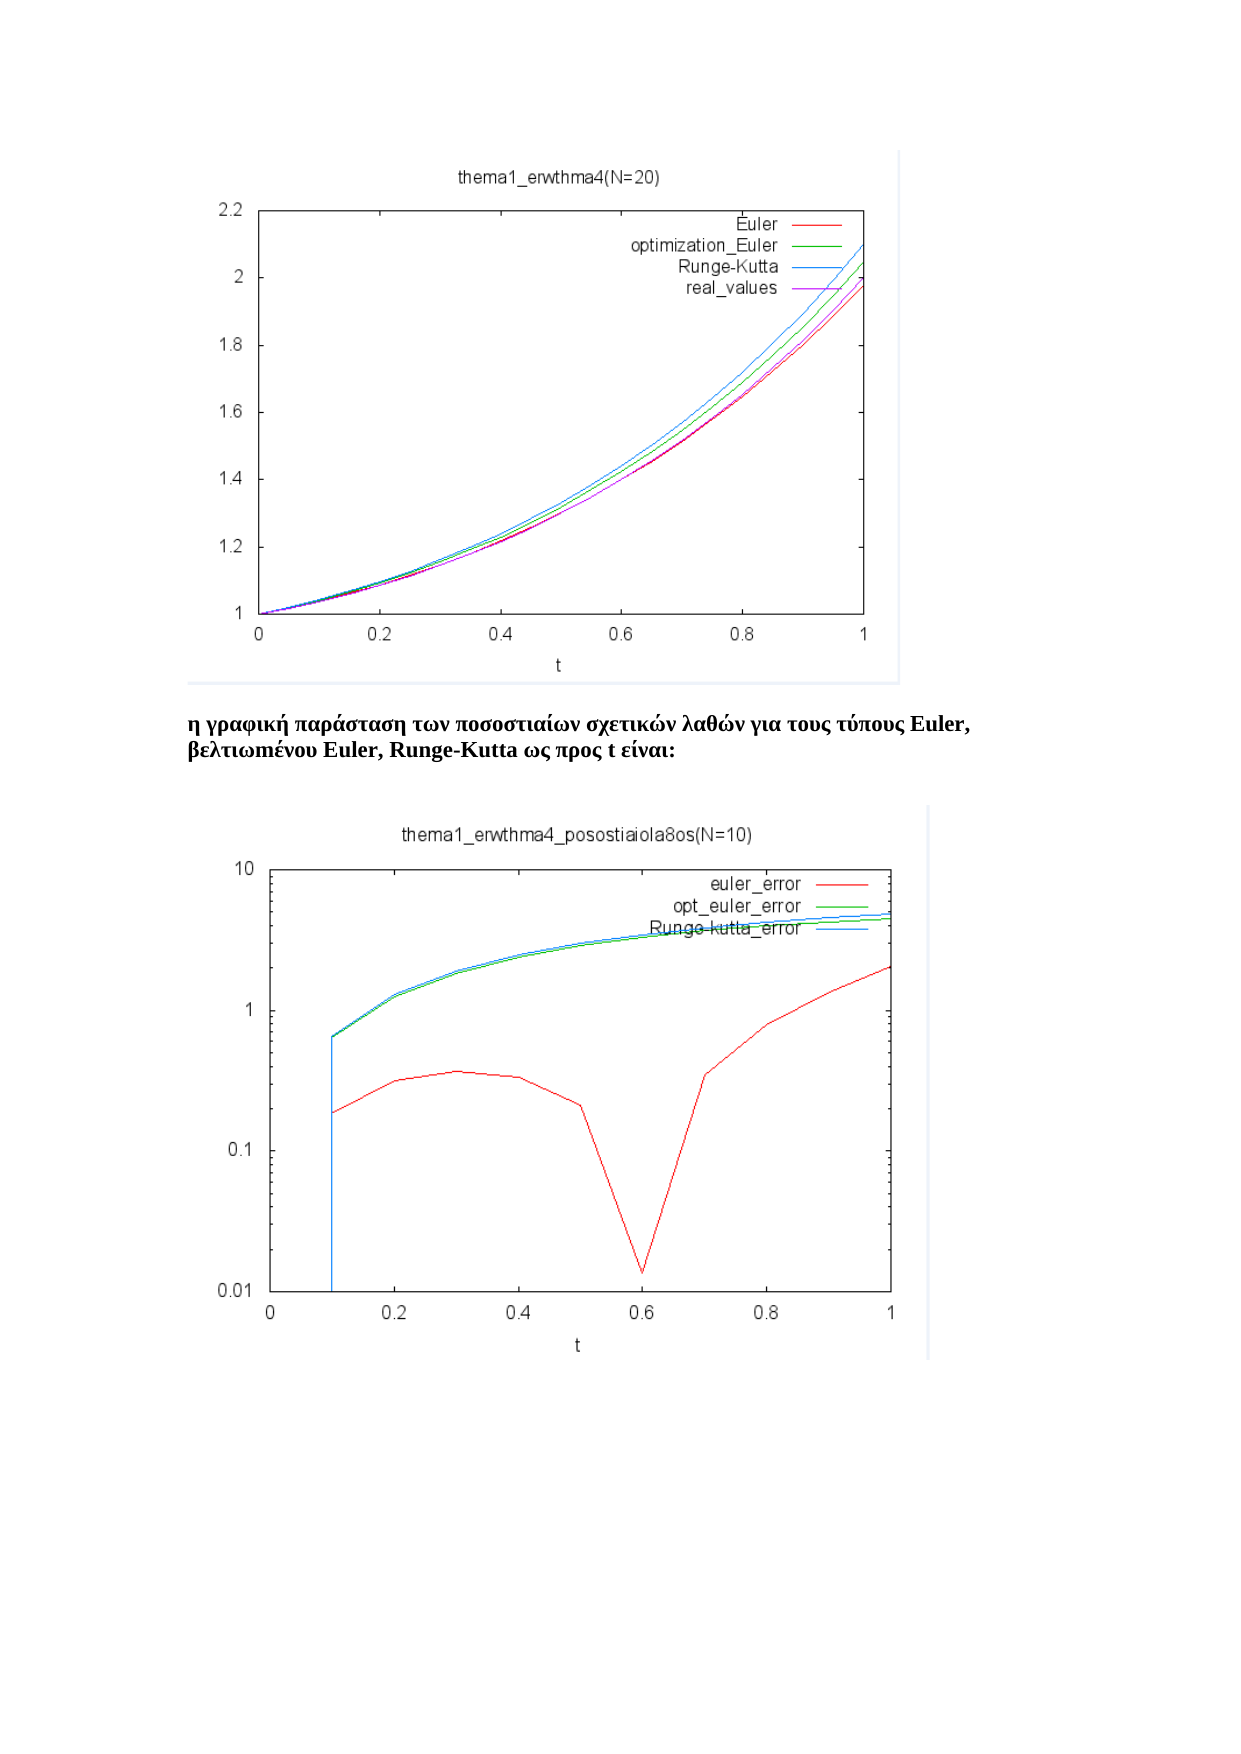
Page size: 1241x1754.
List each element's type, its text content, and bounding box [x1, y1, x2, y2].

text η γραφική παράσταση των ποσοστιαίων σχετικών λαθών για τους τύπους Euler, βελτιωmένου Euler, Runge-Kutta ως προς t είναι: [187, 710, 1053, 762]
picture [187, 150, 901, 685]
picture [187, 805, 930, 1360]
